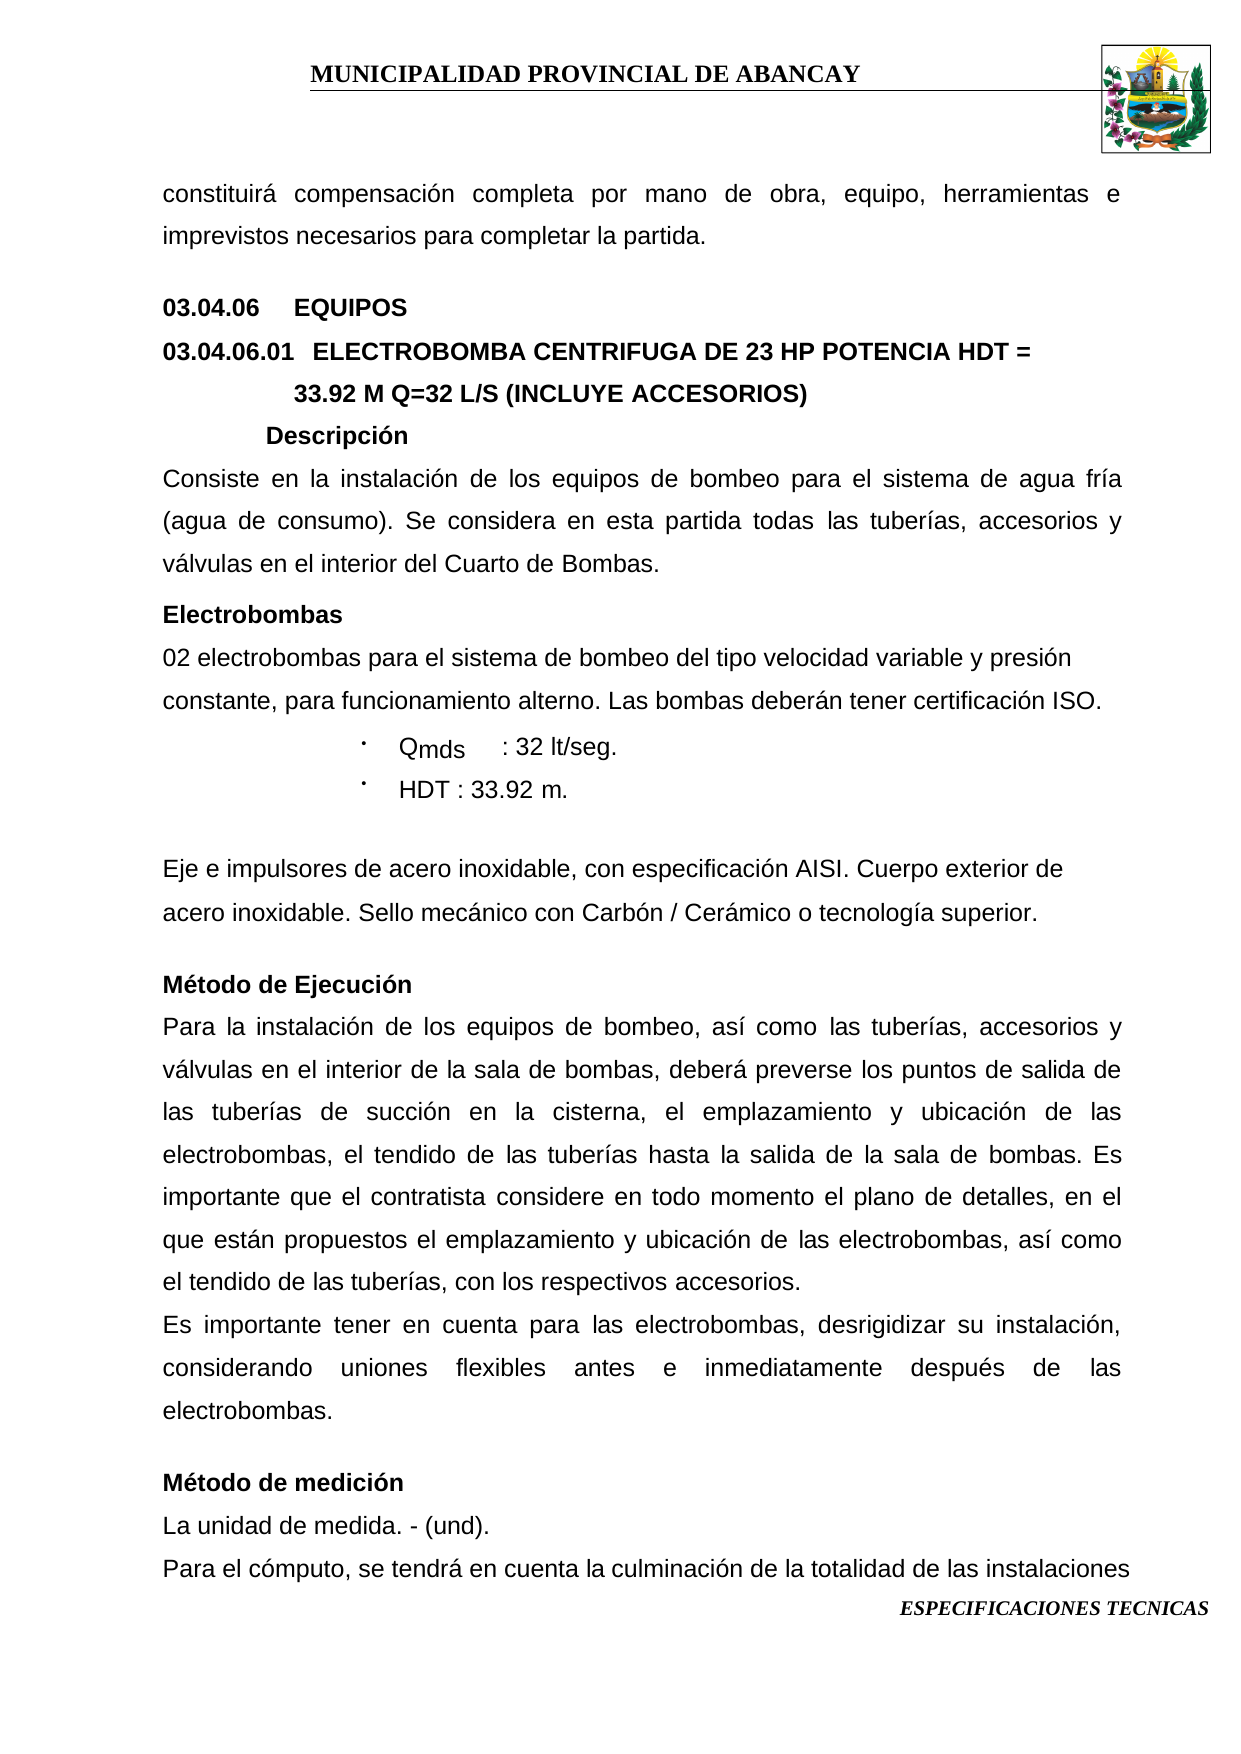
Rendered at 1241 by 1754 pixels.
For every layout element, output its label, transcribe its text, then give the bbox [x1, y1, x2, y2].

text Para la instalación de los equipos de bombeo, así como las tuberías, accesorios y válvulas en el interior de la sala de bombas, deberá preverse los puntos de salida de las tuberías de succión en la cisterna, el emplazamiento y ubicación de las electrobombas, el tendido de las tuberías hasta la salida de la sala de bombas. Es importante que el contratista considere en todo momento el plano de detalles, en el que están propuestos el emplazamiento y ubicación de las electrobombas, así como el tendido de las tuberías, con los respectivos accesorios. [162, 1012, 1122, 1296]
subtitle Electrobombas [162, 601, 1211, 629]
subtitle EQUIPOS [162, 293, 1211, 322]
list Qmds : 32 lt/seg. [361, 732, 1211, 763]
text Descripción [266, 421, 1211, 450]
subtitle Método de medición [162, 1468, 1211, 1497]
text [162, 179, 1122, 250]
text 02 electrobombas para el sistema de bombeo del tipo velocidad variable y presión constante, para funcionamiento alterno. Las bombas deberán tener certificación ISO. [162, 643, 1123, 715]
text Eje e impulsores de acero inoxidable, con especificación AISI. Cuerpo exterior de acero inoxidable. Sello mecánico con Carbón / Cerámico o tecnología superior. [162, 854, 1123, 926]
text La unidad de medida. - (und). [162, 1511, 1211, 1539]
list HDT : 33.92 m. [361, 775, 1211, 804]
subtitle Método de Ejecución [162, 970, 1211, 998]
text Consiste en la instalación de los equipos de bombeo para el sistema de agua fría (agua de consumo). Se considera en esta partida todas las tuberías, accesorios y válvulas en el interior del Cuarto de Bombas. [162, 464, 1122, 577]
list ELECTROBOMBA CENTRIFUGA DE 23 HP POTENCIA HDT = 33.92 M Q=32 L/S (INCLUYE ACCESORIOS) [162, 336, 1087, 407]
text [162, 1554, 1132, 1583]
text Es importante tener en cuenta para las electrobombas, desrigidizar su instalación, considerando uniones flexibles antes e inmediatamente después de las electrobombas. [162, 1310, 1121, 1425]
